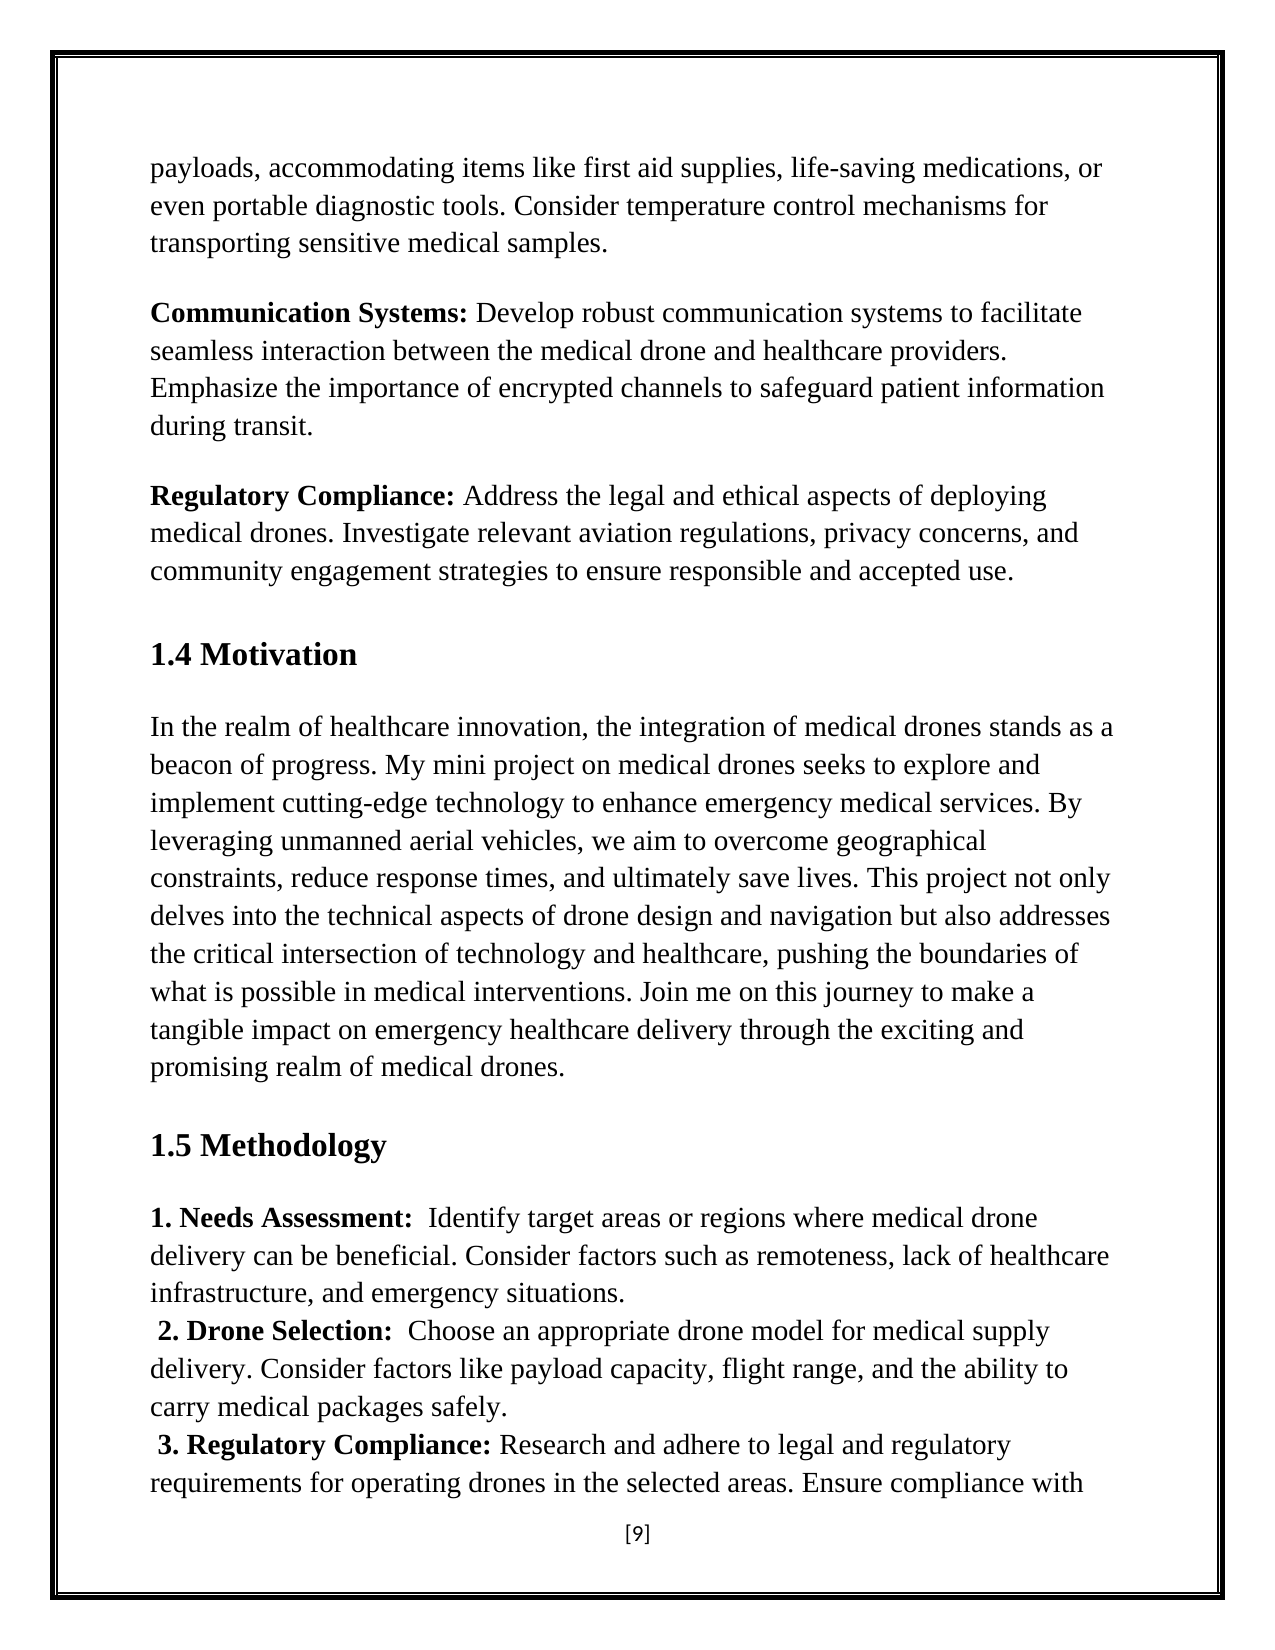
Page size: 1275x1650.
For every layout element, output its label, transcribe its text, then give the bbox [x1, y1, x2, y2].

text 2. Drone Selection: Choose an appropriate drone model for medical supply [150, 1313, 1125, 1347]
text Communication Systems: Develop robust communication systems to facilitate seamless interaction between the medical drone and healthcare providers. Emphasize the importance of encrypted channels to safeguard patient information during transit. [150, 295, 1125, 442]
text 1.4 Motivation [150, 634, 1125, 673]
text In the realm of healthcare innovation, the integration of medical drones stands as a beacon of progress. My mini project on medical drones seeks to explore and implement cutting-edge technology to enhance emergency medical services. By leveraging unmanned aerial vehicles, we aim to overcome geographical constraints, reduce response times, and ultimately save lives. This project not only delves into the technical aspects of drone design and navigation but also addresses the critical intersection of technology and healthcare, pushing the boundaries of what is possible in medical interventions. Join me on this journey to make a tangible impact on emergency healthcare delivery through the exciting and promising realm of medical drones. [150, 709, 1125, 1083]
text Regulatory Compliance: Address the legal and ethical aspects of deploying medical drones. Investigate relevant aviation regulations, privacy concerns, and community engagement strategies to ensure responsible and accepted use. [150, 478, 1125, 587]
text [150, 150, 1125, 259]
text 1.5 Methodology [150, 1125, 1125, 1163]
text 3. Regulatory Compliance: Research and adhere to legal and regulatory requirements for operating drones in the selected areas. Ensure compliance with [150, 1427, 1125, 1498]
text 1. Needs Assessment: Identify target areas or regions where medical drone delivery can be beneficial. Consider factors such as remoteness, lack of healthcare infrastructure, and emergency situations. [150, 1200, 1125, 1309]
text delivery. Consider factors like payload capacity, flight range, and the ability to carry medical packages safely. [150, 1351, 1125, 1423]
